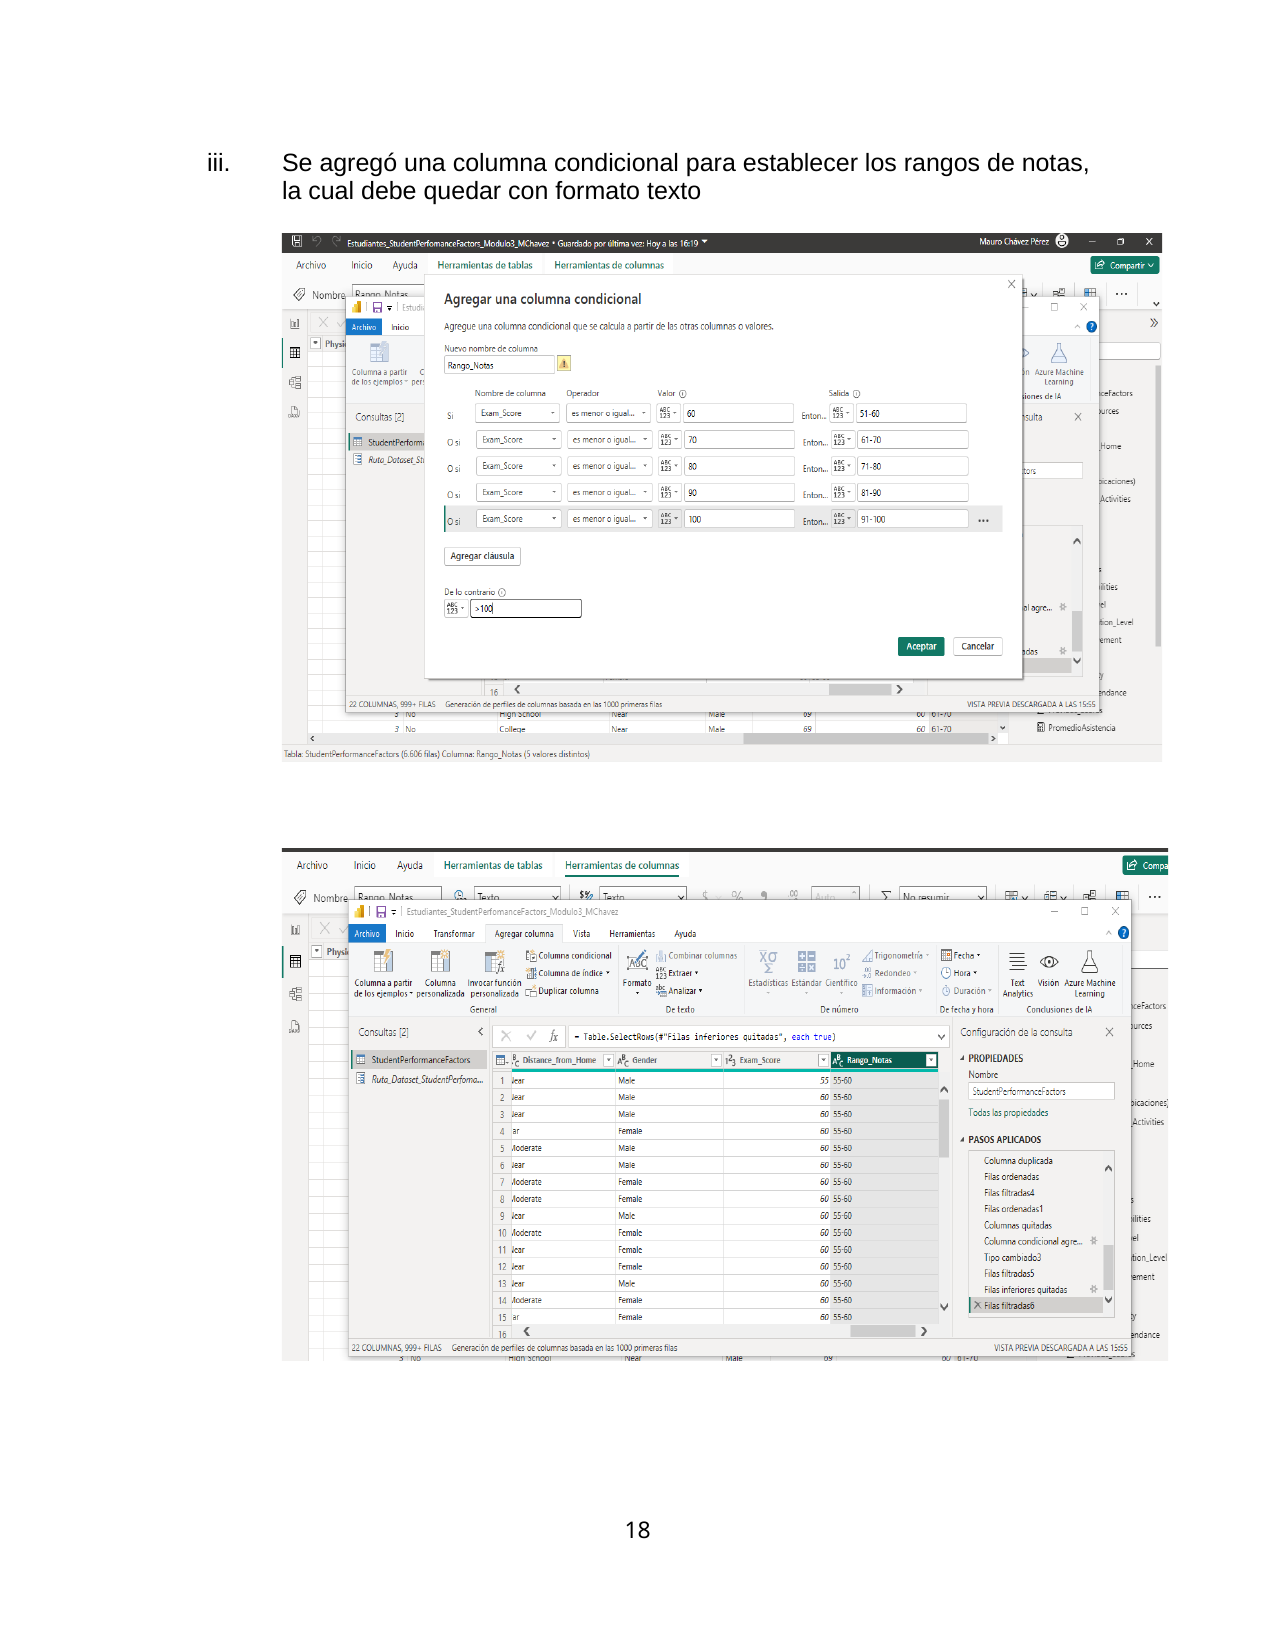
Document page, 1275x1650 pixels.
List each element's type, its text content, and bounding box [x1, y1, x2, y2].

picture [281, 848, 1169, 1361]
picture [281, 233, 1163, 762]
list Se agregó una columna condicional para establecer los rangos de notas, la cual debe quedar con formato texto [207, 148, 1098, 205]
